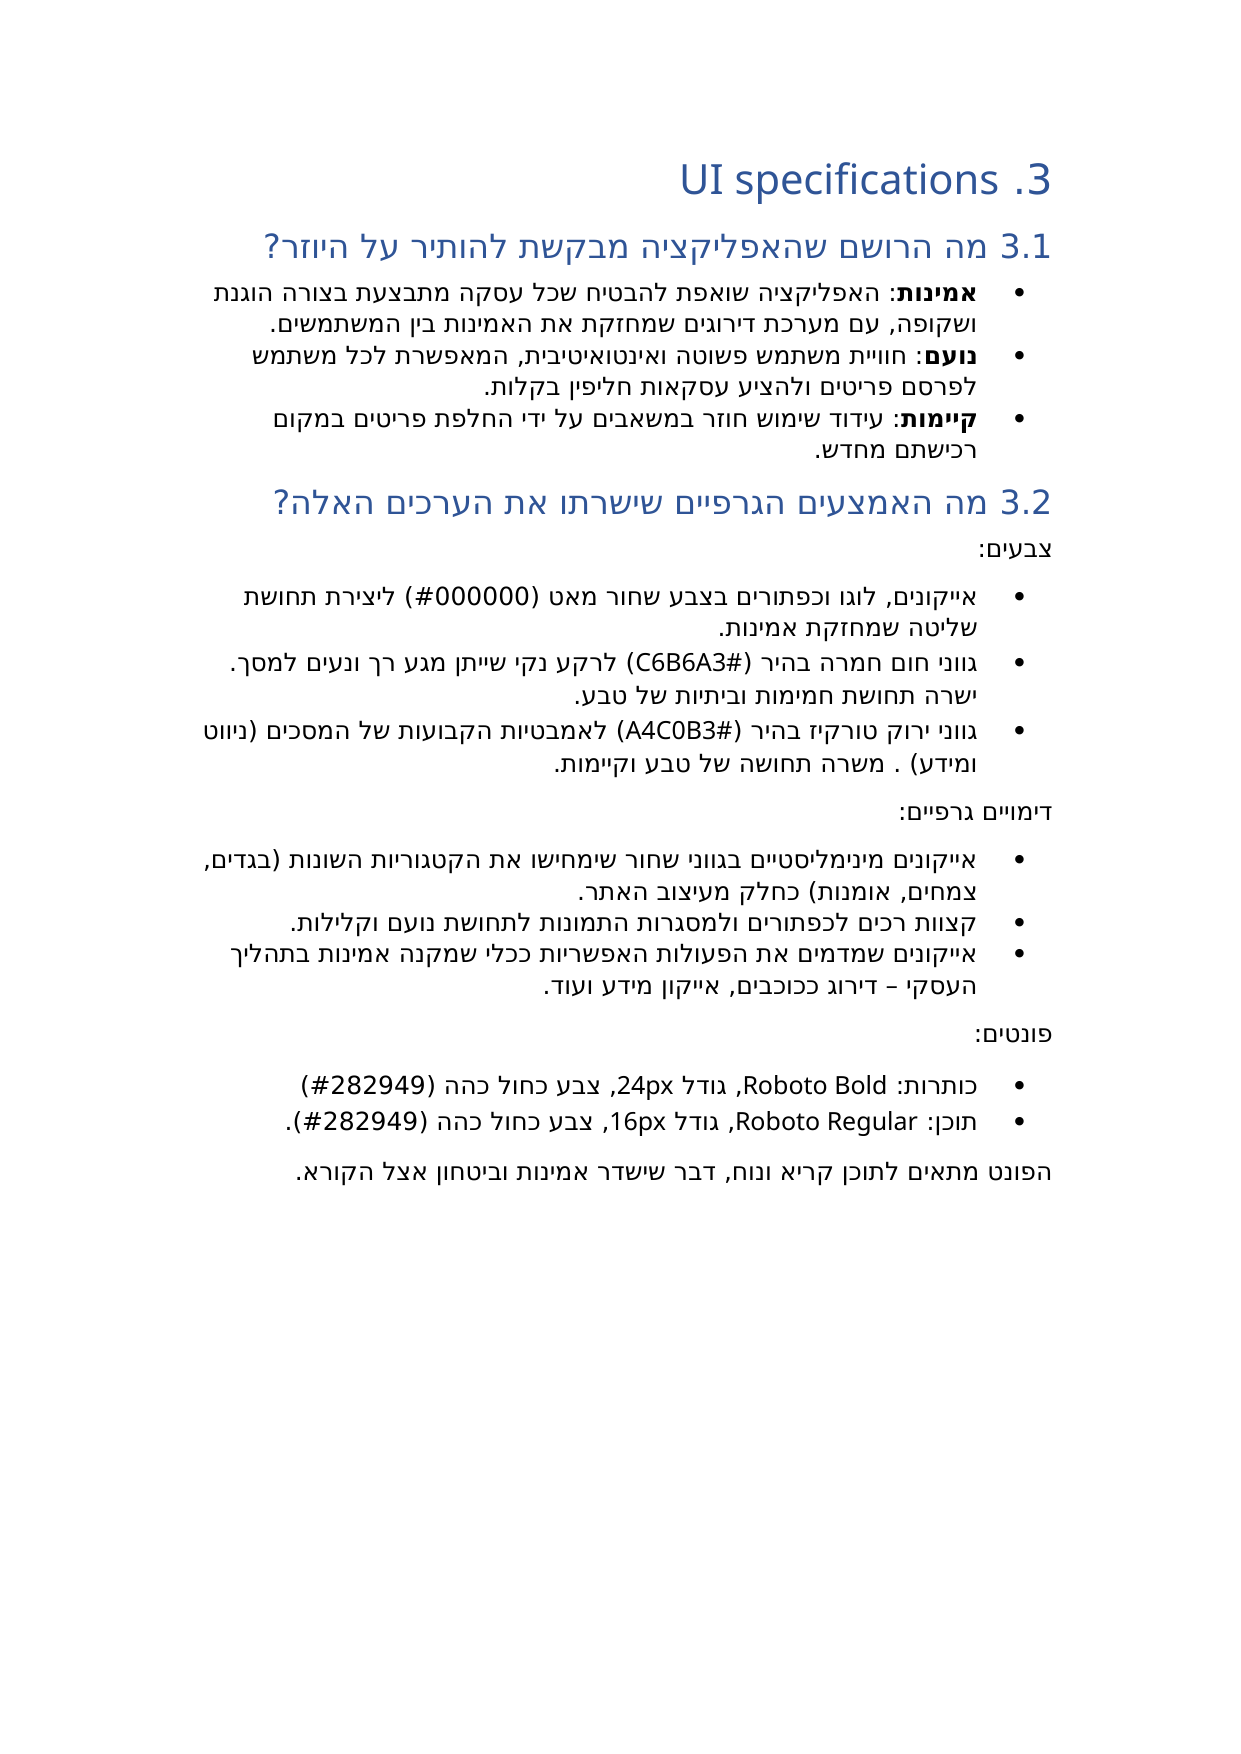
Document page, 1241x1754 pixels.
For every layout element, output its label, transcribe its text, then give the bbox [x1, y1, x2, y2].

list אייקונים, לוגו וכפתורים בצבע שחור מאט (#000000) ליצירת תחושת שליטה שמחזקת אמינות. [187, 582, 1015, 642]
list נועם: חוויית משתמש פשוטה ואינטואיטיבית, המאפשרת לכל משתמש לפרסם פריטים ולהציע עסקאות חליפין בקלות. [187, 341, 1015, 402]
list תוכן: Roboto Regular, גודל 16px, צבע כחול כהה (#282949). [187, 1104, 1015, 1138]
list אייקונים מינימליסטיים בגווני שחור שימחישו את הקטגוריות השונות (בגדים, צמחים, אומנות) כחלק מעיצוב האתר. [187, 845, 1015, 906]
subtitle 3.1 מה הרושם שהאפליקציה מבקשת להותיר על היוזר? [187, 228, 1053, 267]
list כותרות: Roboto Bold, גודל 24px, צבע כחול כהה (#282949) [187, 1067, 1015, 1101]
subtitle 3.2 מה האמצעים הגרפיים שישרתו את הערכים האלה? [187, 483, 1053, 522]
list אייקונים שמדמים את הפעולות האפשריות ככלי שמקנה אמינות בתהליך העסקי – דירוג ככוכבים, אייקון מידע ועוד. [187, 939, 1015, 1000]
text דימויים גרפיים: [187, 797, 1053, 826]
list גווני חום חמרה בהיר (C6B6A3#) לרקע נקי שייתן מגע רך ונעים למסך. ישרה תחושת חמימות וביתיות של טבע. [187, 645, 1015, 710]
text פונטים: [187, 1019, 1053, 1048]
text הפונט מתאים לתוכן קריא ונוח, דבר שישדר אמינות וביטחון אצל הקורא. [187, 1157, 1053, 1187]
list קצוות רכים לכפתורים ולמסגרות התמונות לתחושת נועם וקלילות. [187, 908, 1015, 937]
list קיימות: עידוד שימוש חוזר במשאבים על ידי החלפת פריטים במקום רכישתם מחדש. [187, 404, 1015, 464]
list אמינות: האפליקציה שואפת להבטיח שכל עסקה מתבצעת בצורה הוגנת ושקופה, עם מערכת דירוגים שמחזקת את האמינות בין המשתמשים. [187, 278, 1015, 339]
subtitle 3. UI specifications [187, 150, 1053, 207]
list גווני ירוק טורקיז בהיר (A4C0B3#) לאמבטיות הקבועות של המסכים (ניווט ומידע) . משרה תחושה של טבע וקיימות. [187, 713, 1015, 778]
text צבעים: [187, 534, 1053, 563]
